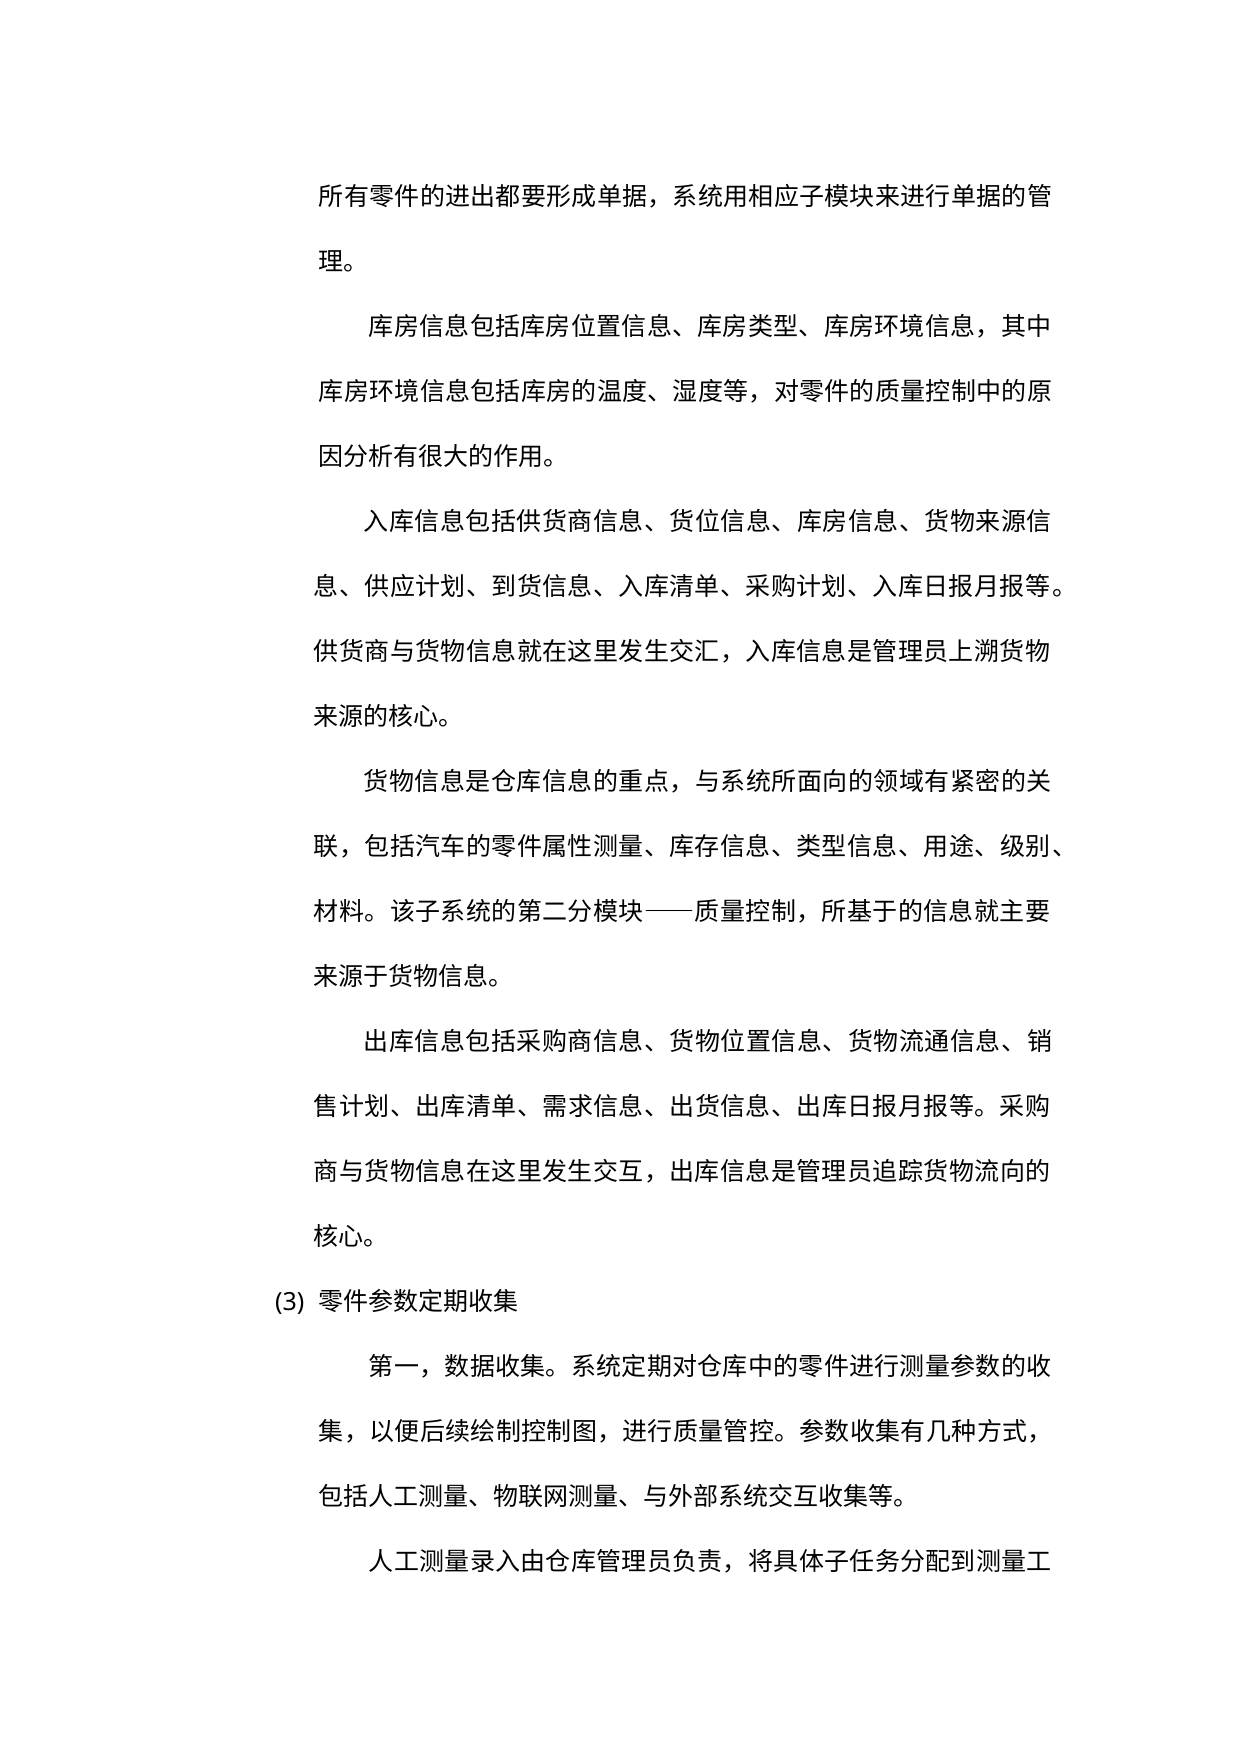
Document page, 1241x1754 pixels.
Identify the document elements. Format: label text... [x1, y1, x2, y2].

list 出库信息包括采购商信息、货物位置信息、货物流通信息、销售计划、出库清单、需求信息、出货信息、出库日报月报等。采购商与货物信息在这里发生交互，出库信息是管理员追踪货物流向的核心。 [314, 1007, 1053, 1267]
list 货物信息是仓库信息的重点，与系统所面向的领域有紧密的关联，包括汽车的零件属性测量、库存信息、类型信息、用途、级别、材料。该子系统的第二分模块——质量控制，所基于的信息就主要来源于货物信息。 [314, 747, 1053, 1007]
list 零件参数定期收集 [275, 1267, 1053, 1332]
list 入库信息包括供货商信息、货位信息、库房信息、货物来源信息、供应计划、到货信息、入库清单、采购计划、入库日报月报等。供货商与货物信息就在这里发生交汇，入库信息是管理员上溯货物来源的核心。 [314, 487, 1053, 747]
list 库房信息包括库房位置信息、库房类型、库房环境信息，其中库房环境信息包括库房的温度、湿度等，对零件的质量控制中的原因分析有很大的作用。 [319, 292, 1053, 487]
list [319, 162, 1053, 292]
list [319, 1527, 1053, 1592]
list 第一，数据收集。系统定期对仓库中的零件进行测量参数的收集，以便后续绘制控制图，进行质量管控。参数收集有几种方式，包括人工测量、物联网测量、与外部系统交互收集等。 [319, 1332, 1053, 1527]
